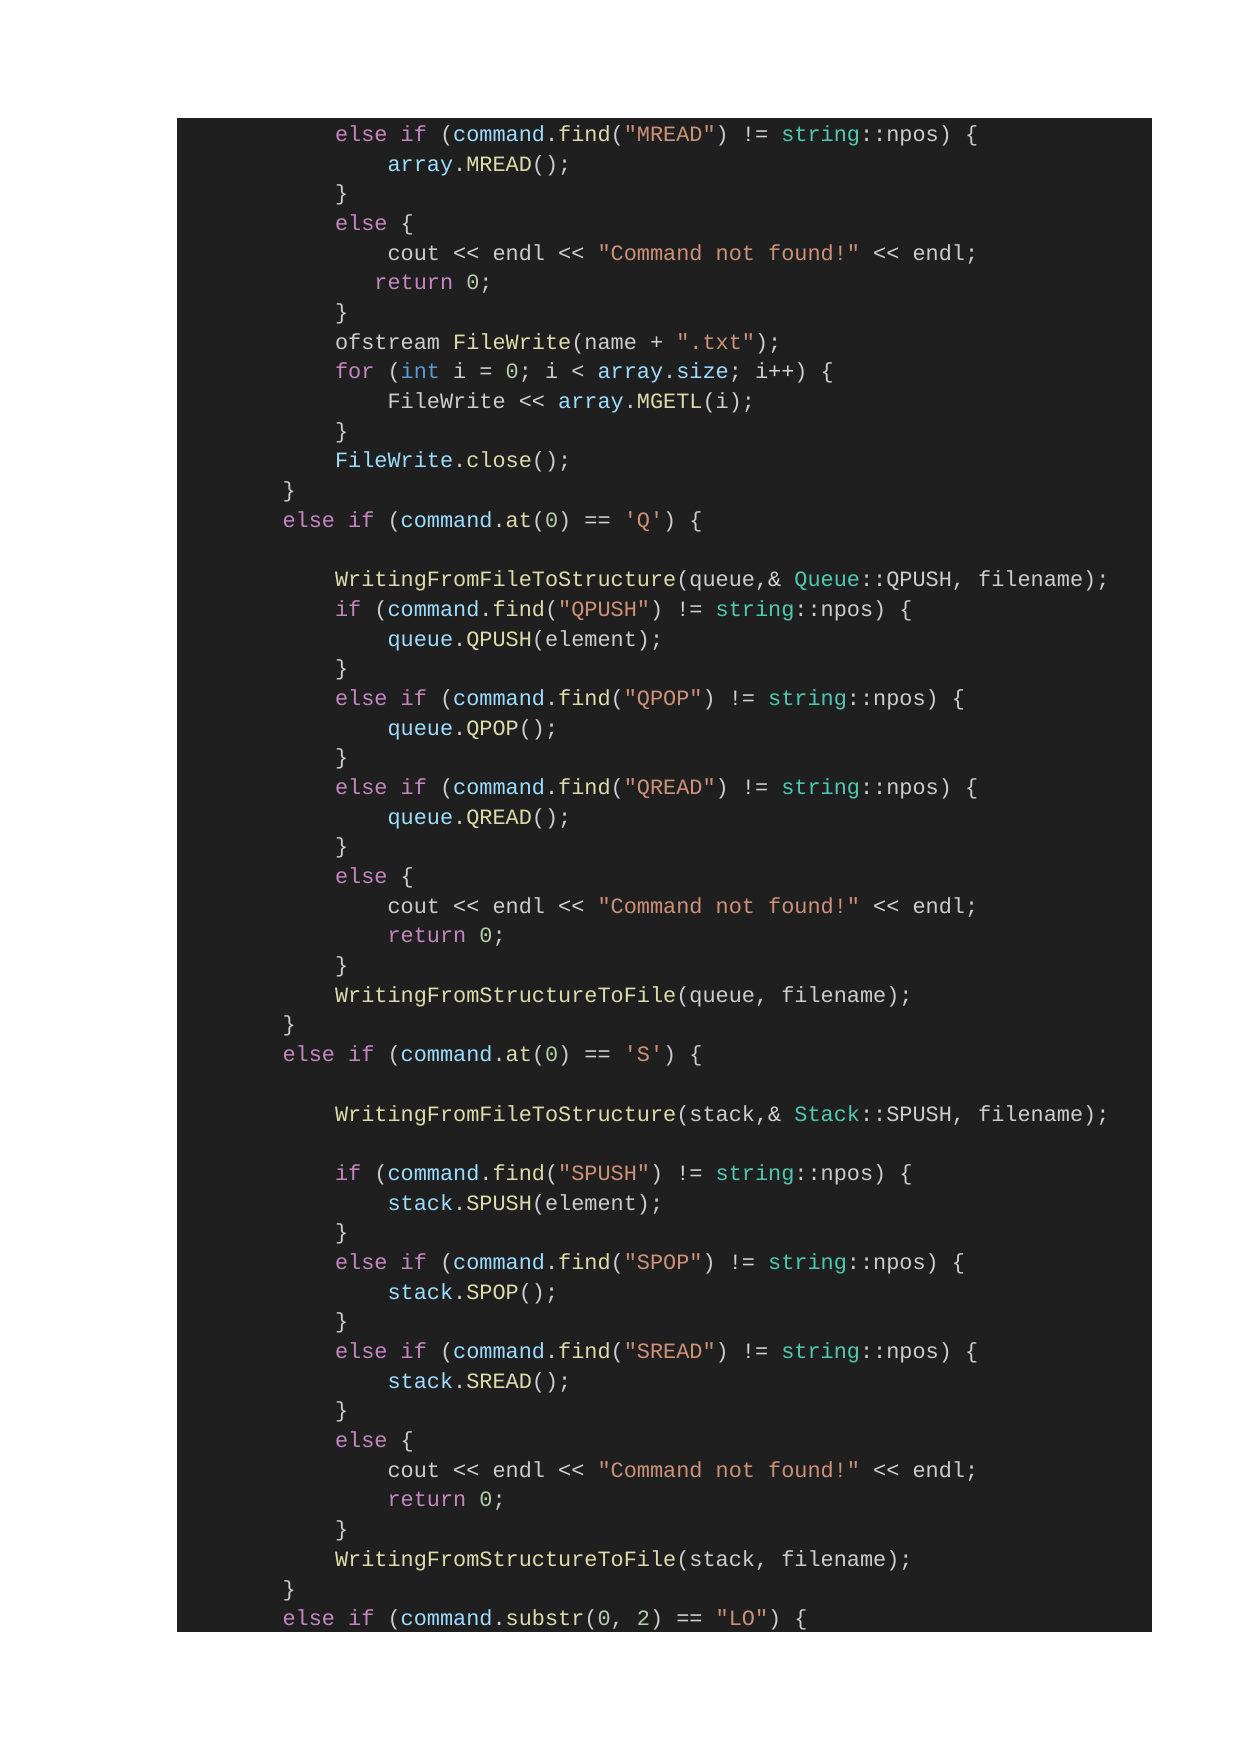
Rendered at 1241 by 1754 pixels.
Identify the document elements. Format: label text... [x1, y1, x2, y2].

text else { [177, 1424, 1152, 1454]
text cout << endl << "Command not found!" << endl; [177, 1454, 1152, 1484]
text } [177, 1573, 1152, 1602]
text WritingFromStructureToFile(queue, filename); [177, 979, 1152, 1009]
text stack.SPOP(); [177, 1276, 1152, 1306]
text WritingFromFileToStructure(stack,& Stack::SPUSH, filename); [177, 1098, 1152, 1127]
text cout << endl << "Command not found!" << endl; [177, 237, 1152, 267]
text return 0; [177, 920, 1152, 949]
text for (int i = 0; i < array.size; i++) { [177, 356, 1152, 385]
text return 0; [177, 267, 1152, 296]
text else if (command.at(0) == 'Q') { [177, 504, 1152, 534]
text else { [177, 207, 1152, 237]
text else { [177, 860, 1152, 890]
text stack.SREAD(); [177, 1365, 1152, 1395]
text WritingFromStructureToFile(stack, filename); [177, 1543, 1152, 1573]
text WritingFromFileToStructure(queue,& Queue::QPUSH, filename); [177, 563, 1152, 593]
text else if (command.find("SREAD") != string::npos) { [177, 1335, 1152, 1365]
text cout << endl << "Command not found!" << endl; [177, 890, 1152, 920]
text } [177, 177, 1152, 207]
text else if (command.find("MREAD") != string::npos) { [177, 118, 1152, 148]
text if (command.find("SPUSH") != string::npos) { [177, 1157, 1152, 1187]
text } [177, 296, 1152, 326]
text queue.QPOP(); [177, 712, 1152, 742]
text } [177, 831, 1152, 860]
text stack.SPUSH(element); [177, 1187, 1152, 1217]
text else if (command.find("QREAD") != string::npos) { [177, 771, 1152, 801]
text FileWrite.close(); [177, 445, 1152, 474]
text } [177, 1513, 1152, 1543]
text FileWrite << array.MGETL(i); [177, 385, 1152, 415]
text } [177, 742, 1152, 771]
text } [177, 1217, 1152, 1246]
text } [177, 1009, 1152, 1038]
text return 0; [177, 1484, 1152, 1513]
text if (command.find("QPUSH") != string::npos) { [177, 593, 1152, 623]
text else if (command.find("SPOP") != string::npos) { [177, 1246, 1152, 1276]
text array.MREAD(); [177, 148, 1152, 177]
text ofstream FileWrite(name + ".txt"); [177, 326, 1152, 356]
text else if (command.substr(0, 2) == "LO") { [177, 1602, 1152, 1632]
text else if (command.at(0) == 'S') { [177, 1038, 1152, 1068]
text queue.QREAD(); [177, 801, 1152, 831]
text queue.QPUSH(element); [177, 623, 1152, 652]
text } [177, 652, 1152, 682]
text } [177, 949, 1152, 979]
text else if (command.find("QPOP") != string::npos) { [177, 682, 1152, 712]
text } [177, 415, 1152, 445]
text } [177, 1395, 1152, 1424]
text } [177, 474, 1152, 504]
text } [177, 1306, 1152, 1335]
